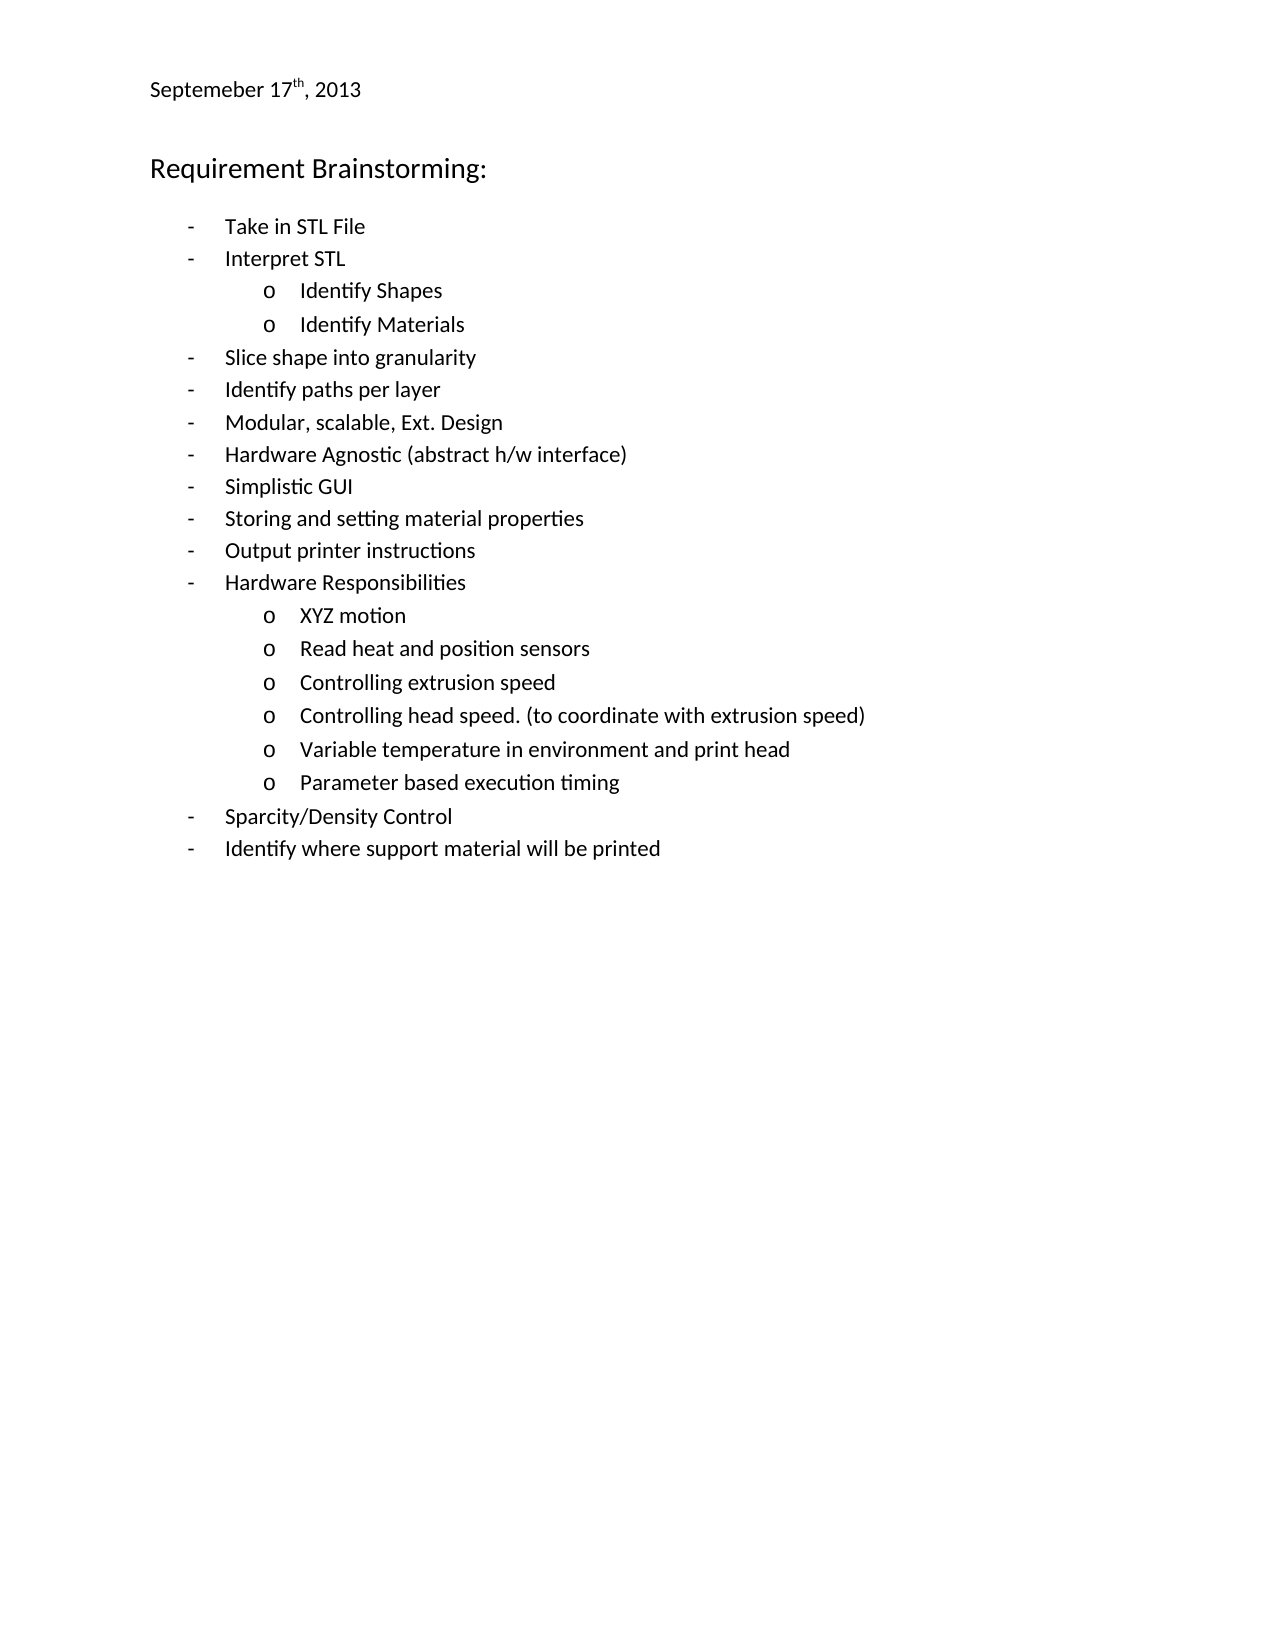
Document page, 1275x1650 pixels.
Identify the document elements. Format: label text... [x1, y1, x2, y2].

list Storing and setting material properties [187, 504, 1125, 532]
list Identify paths per layer [187, 375, 1125, 403]
list Identify Shapes [262, 276, 1125, 305]
list Identify where support material will be printed [187, 834, 1125, 862]
list Read heat and position sensors [262, 634, 1125, 663]
list Modular, scalable, Ext. Design [187, 408, 1125, 436]
list Hardware Responsibilities [187, 568, 1125, 597]
list Parameter based execution timing [262, 768, 1125, 798]
list XYZ motion [262, 601, 1125, 630]
list Take in STL File [187, 212, 1125, 240]
list Output printer instructions [187, 536, 1125, 564]
list Slice shape into granularity [187, 343, 1125, 371]
list Controlling extrusion speed [262, 668, 1125, 697]
list Simplistic GUI [187, 472, 1125, 500]
list Hardware Agnostic (abstract h/w interface) [187, 440, 1125, 468]
list Controlling head speed. (to coordinate with extrusion speed) [262, 701, 1125, 731]
list Identify Materials [262, 310, 1125, 339]
list Sparcity/Density Control [187, 802, 1125, 830]
text Requirement Brainstorming: [150, 150, 1125, 186]
list Interpret STL [187, 244, 1125, 272]
list Variable temperature in environment and print head [262, 735, 1125, 764]
